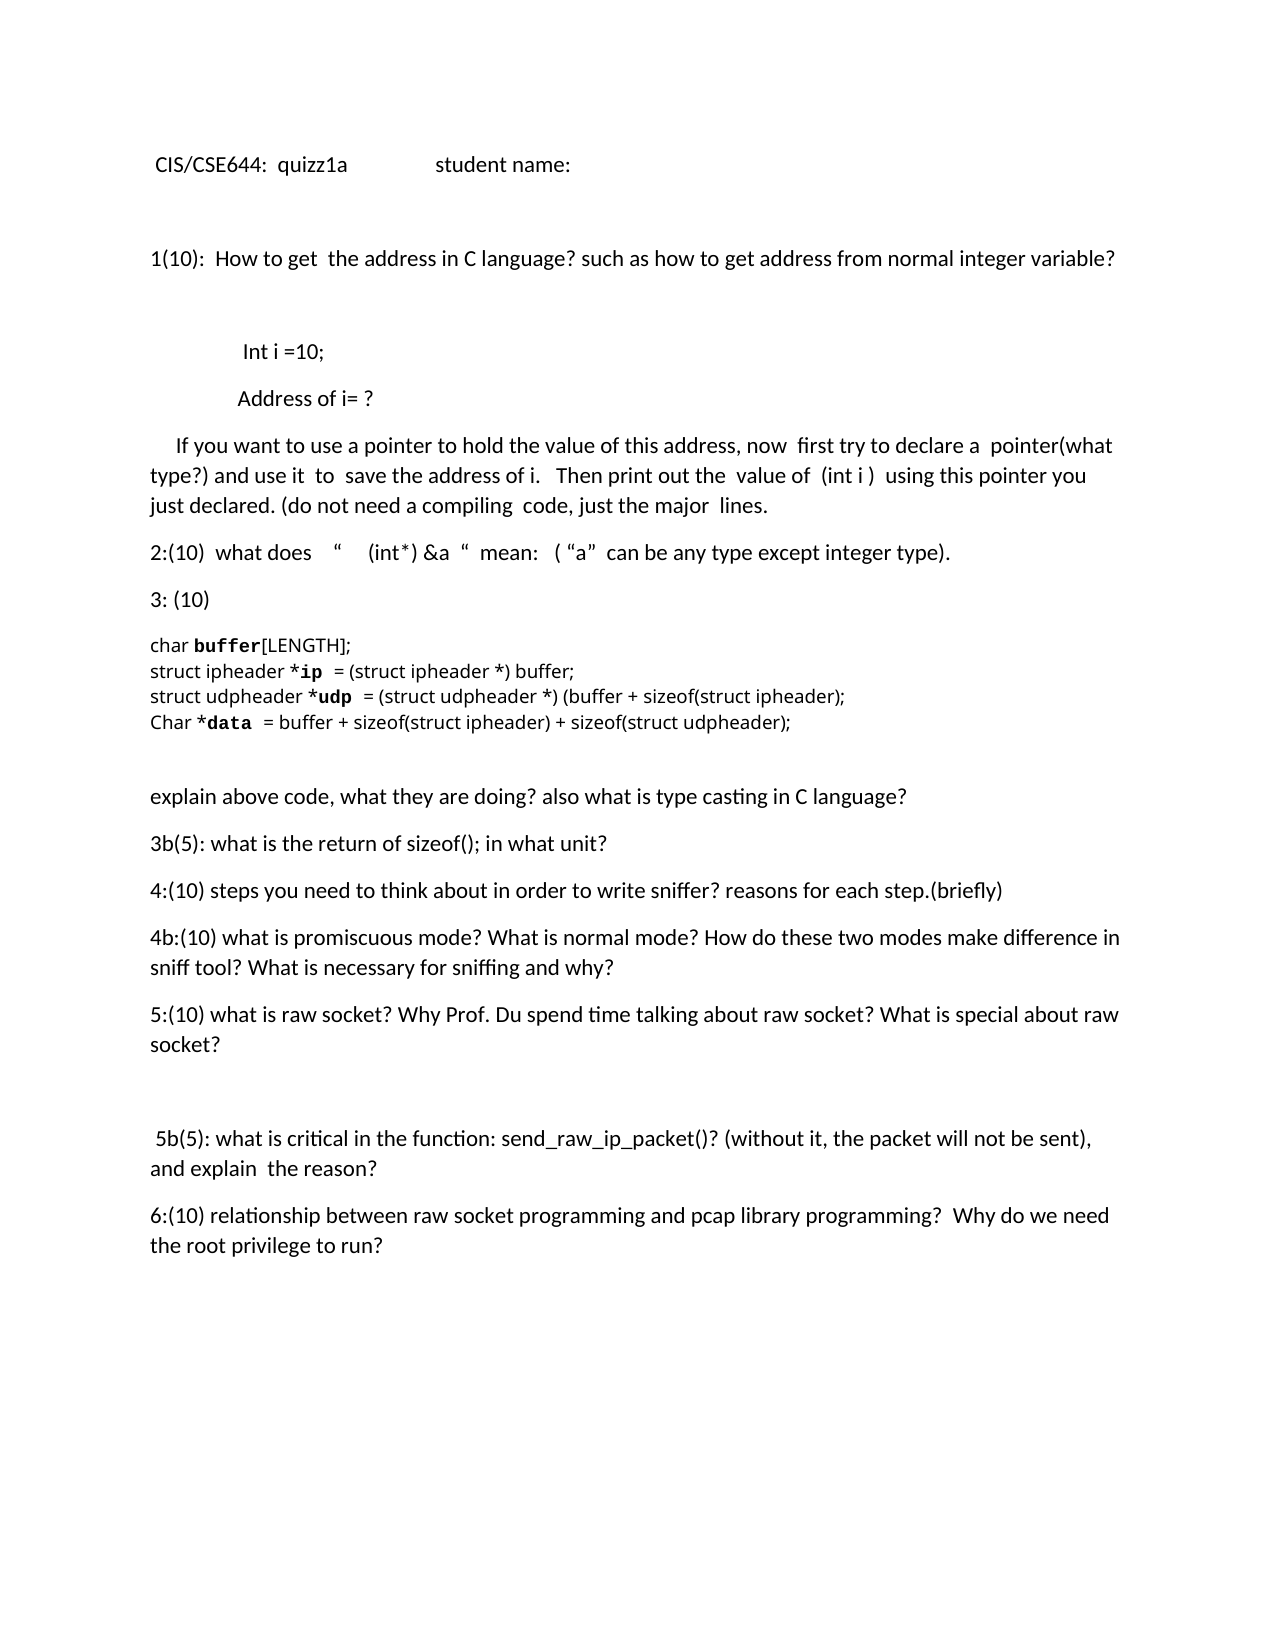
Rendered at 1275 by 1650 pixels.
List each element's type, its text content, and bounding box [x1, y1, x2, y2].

text 3: (10) [150, 585, 1125, 613]
text struct ipheader *ip = (struct ipheader *) buffer; [150, 658, 1125, 684]
text Address of i= ? [150, 384, 1125, 412]
text 5b(5): what is critical in the function: send_raw_ip_packet()? (without it, the packet will not be sent), and explain the reason? [150, 1124, 1125, 1182]
text 3b(5): what is the return of sizeof(); in what unit? [150, 829, 1125, 857]
text char buffer[LENGTH]; [150, 632, 1125, 658]
text struct udpheader *udp = (struct udpheader *) (buffer + sizeof(struct ipheader); [150, 684, 1125, 709]
text If you want to use a pointer to hold the value of this address, now first try to declare a pointer(what type?) and use it to save the address of i. Then print out the value of (int i ) using this pointer you just declared. (do not need a compiling code, just the major lines. [150, 431, 1125, 520]
text 1(10): How to get the address in C language? such as how to get address from normal integer variable? [150, 244, 1125, 272]
text CIS/CSE644: quizz1a student name: [150, 150, 1125, 178]
text 4:(10) steps you need to think about in order to write sniffer? reasons for each step.(briefly) [150, 876, 1125, 904]
text 4b:(10) what is promiscuous mode? What is normal mode? How do these two modes make difference in sniff tool? What is necessary for sniffing and why? [150, 923, 1125, 981]
text Char *data = buffer + sizeof(struct ipheader) + sizeof(struct udpheader); [150, 709, 1125, 735]
text 5:(10) what is raw socket? Why Prof. Du spend time talking about raw socket? What is special about raw socket? [150, 1000, 1125, 1058]
text Int i =10; [150, 337, 1125, 366]
text 6:(10) relationship between raw socket programming and pcap library programming? Why do we need the root privilege to run? [150, 1201, 1125, 1259]
text explain above code, what they are doing? also what is type casting in C language? [150, 782, 1125, 810]
text 2:(10) what does “ (int*) &a “ mean: ( “a” can be any type except integer type). [150, 538, 1125, 567]
